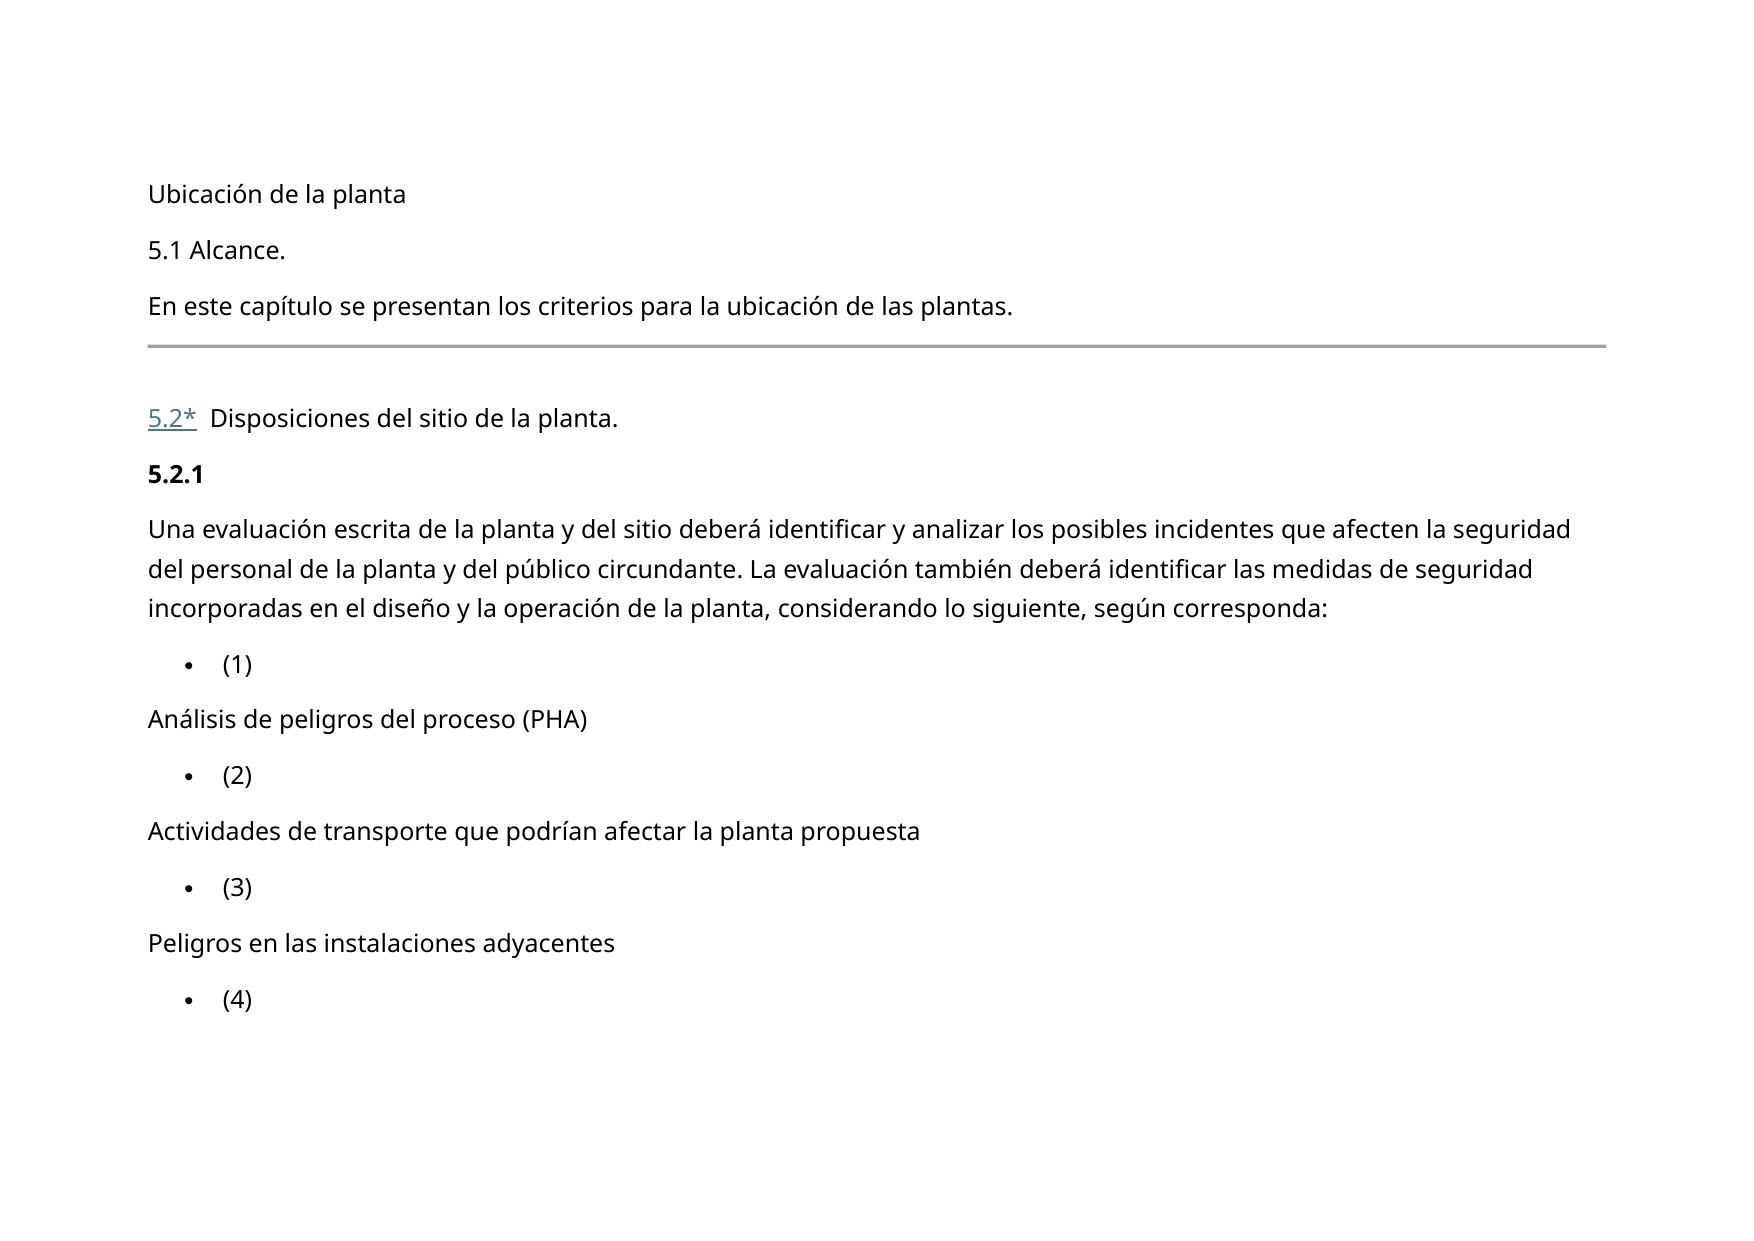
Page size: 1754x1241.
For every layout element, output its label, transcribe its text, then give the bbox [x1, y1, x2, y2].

list (4) [185, 981, 1606, 1015]
text Análisis de peligros del proceso (PHA) [148, 702, 1606, 736]
text 5.1 Alcance. [148, 233, 1606, 267]
text Actividades de transporte que podrían afectar la planta propuesta [148, 814, 1606, 848]
text 5.2* Disposiciones del sitio de la planta. [148, 401, 1606, 434]
list (2) [185, 758, 1606, 792]
text En este capítulo se presentan los criterios para la ubicación de las plantas. [148, 289, 1606, 323]
text 5.2.1 [148, 456, 1606, 490]
text Peligros en las instalaciones adyacentes [148, 926, 1606, 959]
list (1) [185, 646, 1606, 680]
text Ubicación de la planta [148, 177, 1606, 211]
text Una evaluación escrita de la planta y del sitio deberá identificar y analizar los posibles incidentes que afecten la seguridad del personal de la planta y del público circundante. La evaluación también deberá identificar las medidas de seguridad incorporadas en el diseño y la operación de la planta, considerando lo siguiente, según corresponda: [148, 512, 1606, 624]
list (3) [185, 870, 1606, 904]
